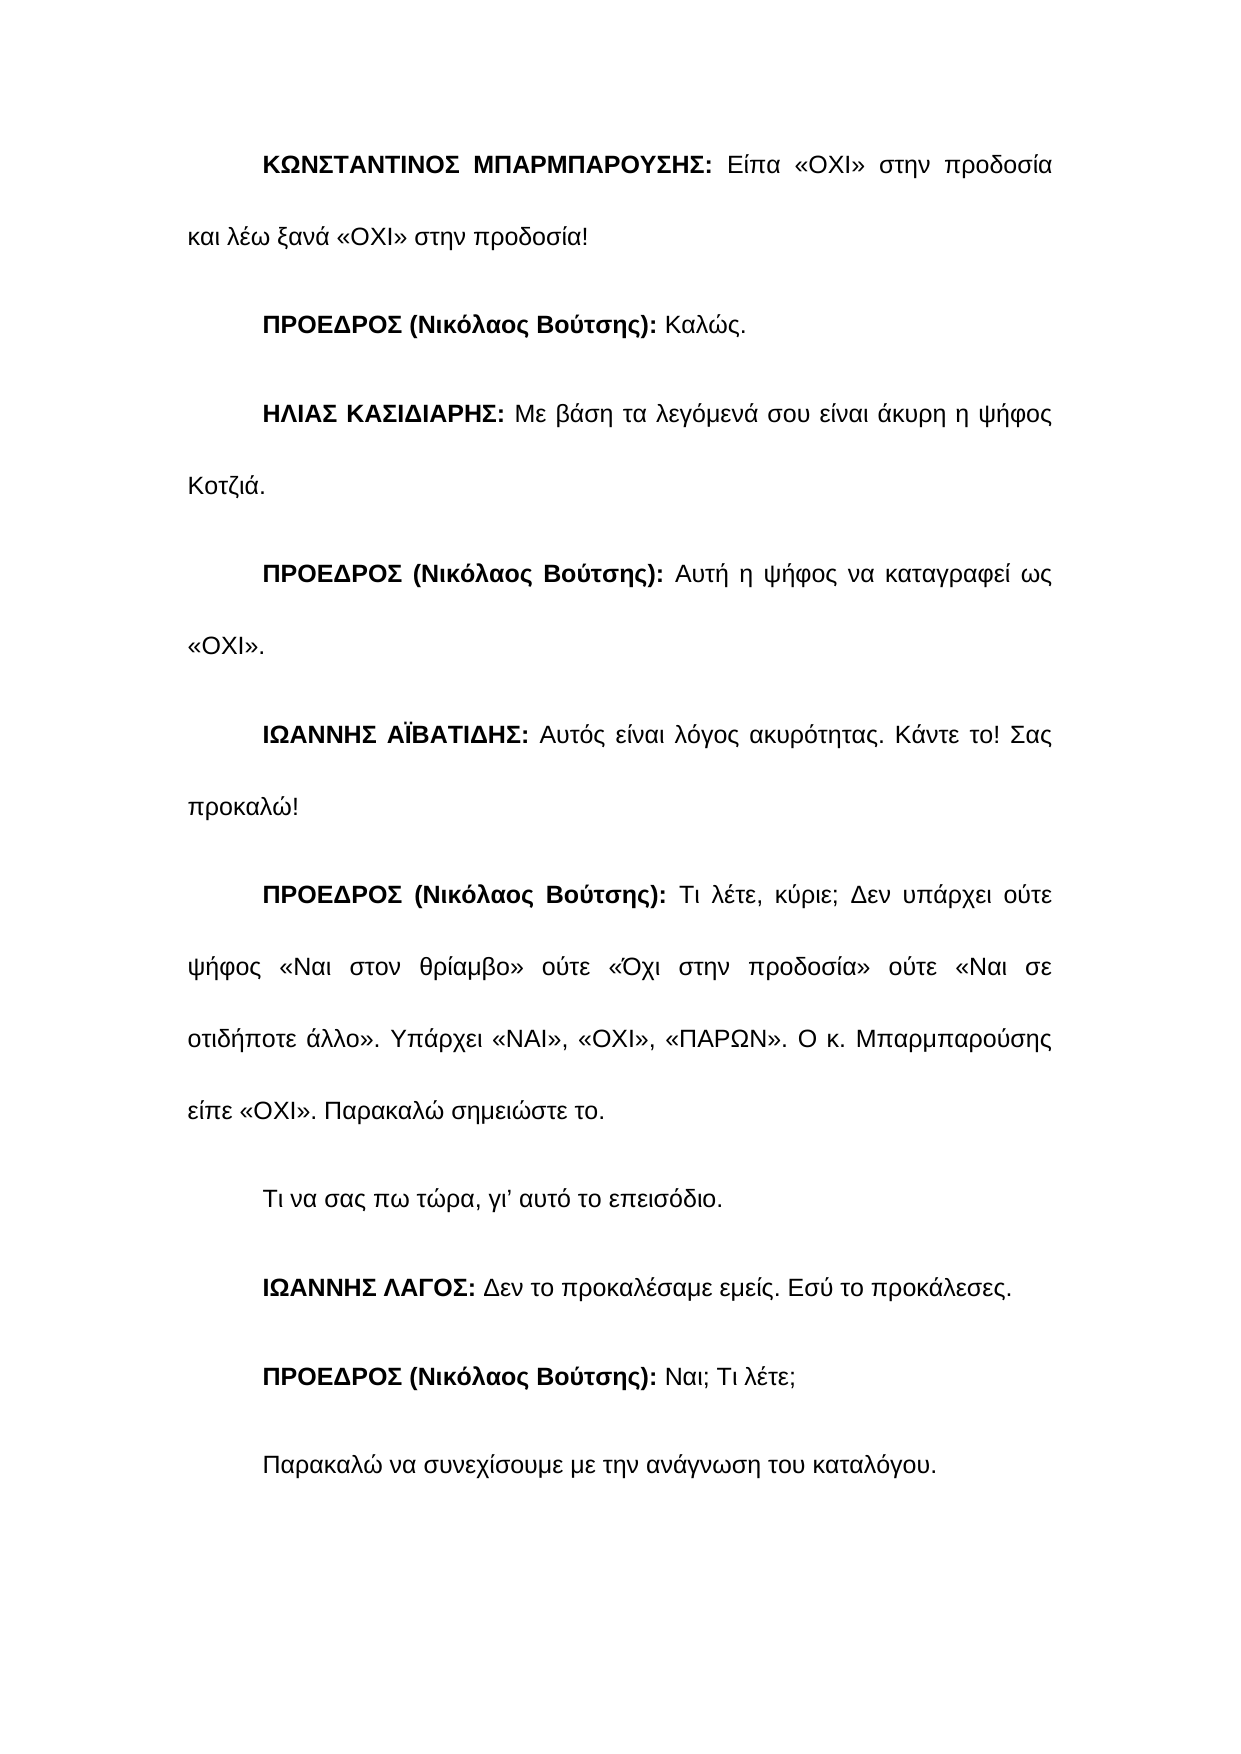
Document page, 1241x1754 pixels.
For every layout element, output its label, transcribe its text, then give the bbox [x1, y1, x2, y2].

text ΠΡΟΕΔΡΟΣ (Νικόλαος Βούτσης): Τι λέτε, κύριε; Δεν υπάρχει ούτε ψήφος «Ναι στον θρίαμβο» ούτε «Όχι στην προδοσία» ούτε «Ναι σε οτιδήποτε άλλο». Υπάρχει «ΝΑΙ», «ΟΧΙ», «ΠΑΡΩΝ». Ο κ. Μπαρμπαρούσης είπε «ΟΧΙ». Παρακαλώ σημειώστε το. [187, 880, 1053, 1124]
text ΠΡΟΕΔΡΟΣ (Νικόλαος Βούτσης): Καλώς. [187, 310, 1053, 339]
text Παρακαλώ να συνεχίσουμε με την ανάγνωση του καταλόγου. [187, 1450, 1053, 1479]
text ΠΡΟΕΔΡΟΣ (Νικόλαος Βούτσης): Ναι; Τι λέτε; [187, 1361, 1053, 1390]
text ΚΩΝΣΤΑΝΤΙΝΟΣ ΜΠΑΡΜΠΑΡΟΥΣΗΣ: Είπα «ΟΧΙ» στην προδοσία και λέω ξανά «ΟΧΙ» στην προδοσία! [187, 150, 1053, 251]
text ΙΩΑΝΝΗΣ ΛΑΓΟΣ: Δεν το προκαλέσαμε εμείς. Εσύ το προκάλεσες. [187, 1273, 1053, 1302]
text ΙΩΑΝΝΗΣ ΑΪΒΑΤΙΔΗΣ: Αυτός είναι λόγος ακυρότητας. Κάντε το! Σας προκαλώ! [187, 720, 1053, 820]
text ΗΛΙΑΣ ΚΑΣΙΔΙΑΡΗΣ: Με βάση τα λεγόμενά σου είναι άκυρη η ψήφος Κοτζιά. [187, 399, 1053, 499]
text Τι να σας πω τώρα, γι’ αυτό το επεισόδιο. [187, 1184, 1053, 1213]
text ΠΡΟΕΔΡΟΣ (Νικόλαος Βούτσης): Αυτή η ψήφος να καταγραφεί ως «ΟΧΙ». [187, 559, 1053, 660]
